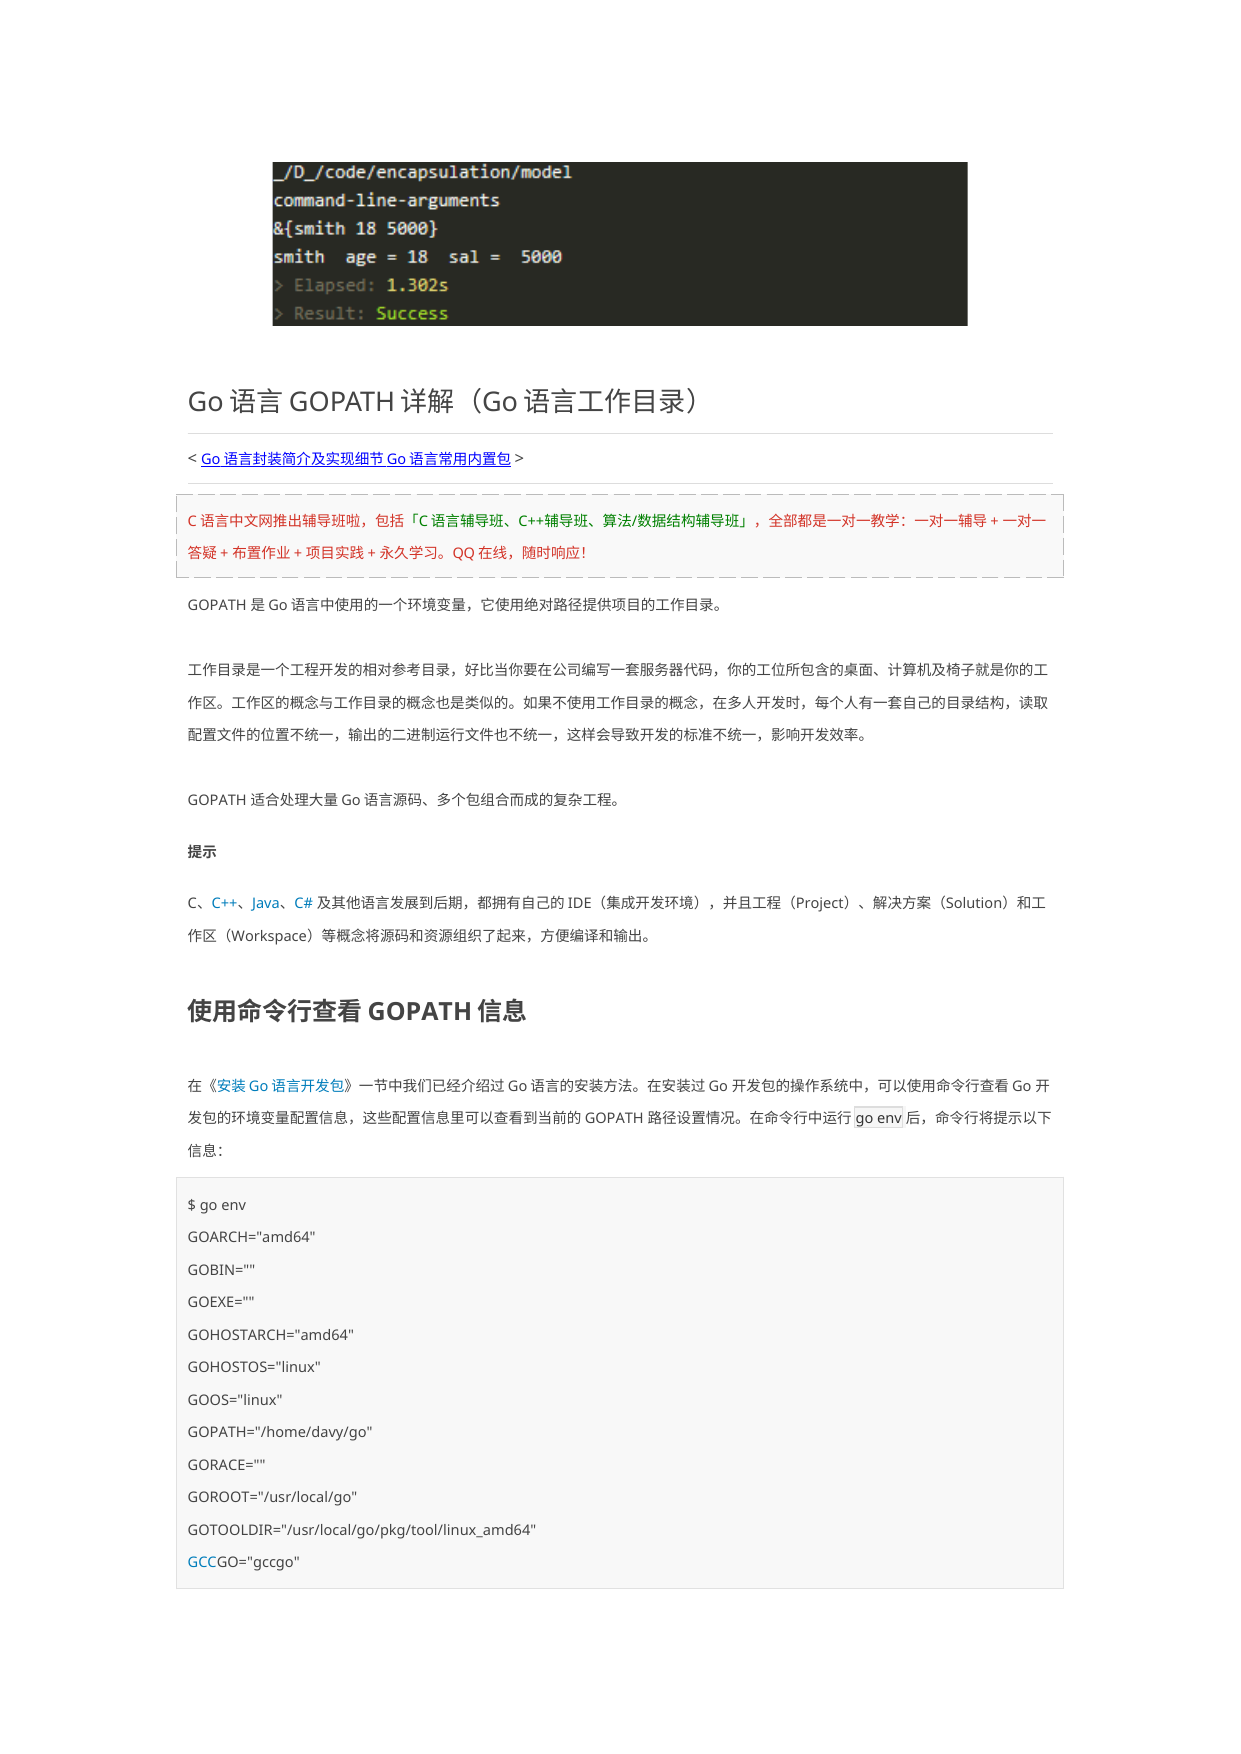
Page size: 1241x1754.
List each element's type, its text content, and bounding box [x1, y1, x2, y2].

text 在《安装Go语言开发包》一节中我们已经介绍过 Go语言的安装方法。在安装过 Go 开发包的操作系统中，可以使用命令行查看 Go 开发包的环境变量配置信息，这些配置信息里可以查看到当前的 GOPATH 路径设置情况。在命令行中运行go env后，命令行将提示以下信息： [187, 1069, 1053, 1166]
picture [272, 162, 968, 326]
text C、C++、Java、C# 及其他语言发展到后期，都拥有自己的 IDE（集成开发环境），并且工程（Project）、解决方案（Solution）和工作区（Workspace）等概念将源码和资源组织了起来，方便编译和输出。 [187, 886, 1053, 951]
text GOPATH 是 Go语言中使用的一个环境变量，它使用绝对路径提供项目的工作目录。 工作目录是一个工程开发的相对参考目录，好比当你要在公司编写一套服务器代码，你的工位所包含的桌面、计算机及椅子就是你的工作区。工作区的概念与工作目录的概念也是类似的。如果不使用工作目录的概念，在多人开发时，每个人有一套自己的目录结构，读取配置文件的位置不统一，输出的二进制运行文件也不统一，这样会导致开发的标准不统一，影响开发效率。 GOPATH 适合处理大量 Go语言源码、多个包组合而成的复杂工程。 [187, 588, 1053, 816]
picture [334, 1081, 342, 1086]
subtitle 使用命令行查看GOPATH信息 [187, 977, 1053, 1042]
subtitle 提示 [187, 835, 1053, 867]
text < Go语言封装简介及实现细节Go语言常用内置包 > [187, 434, 1053, 484]
picture [232, 1079, 237, 1087]
picture [221, 899, 228, 906]
text C语言中文网推出辅导班啦，包括「C语言辅导班、C++辅导班、算法/数据结构辅导班」，全部都是一对一教学：一对一辅导 + 一对一答疑 + 布置作业 + 项目实践 + 永久学习。QQ在线，随时响应！ [176, 494, 1064, 578]
picture [217, 1079, 228, 1083]
picture [304, 898, 312, 903]
picture [230, 899, 237, 906]
picture [332, 1083, 343, 1092]
subtitle Go语言GOPATH详解（Go语言工作目录） [187, 367, 1053, 432]
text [177, 1178, 1063, 1588]
